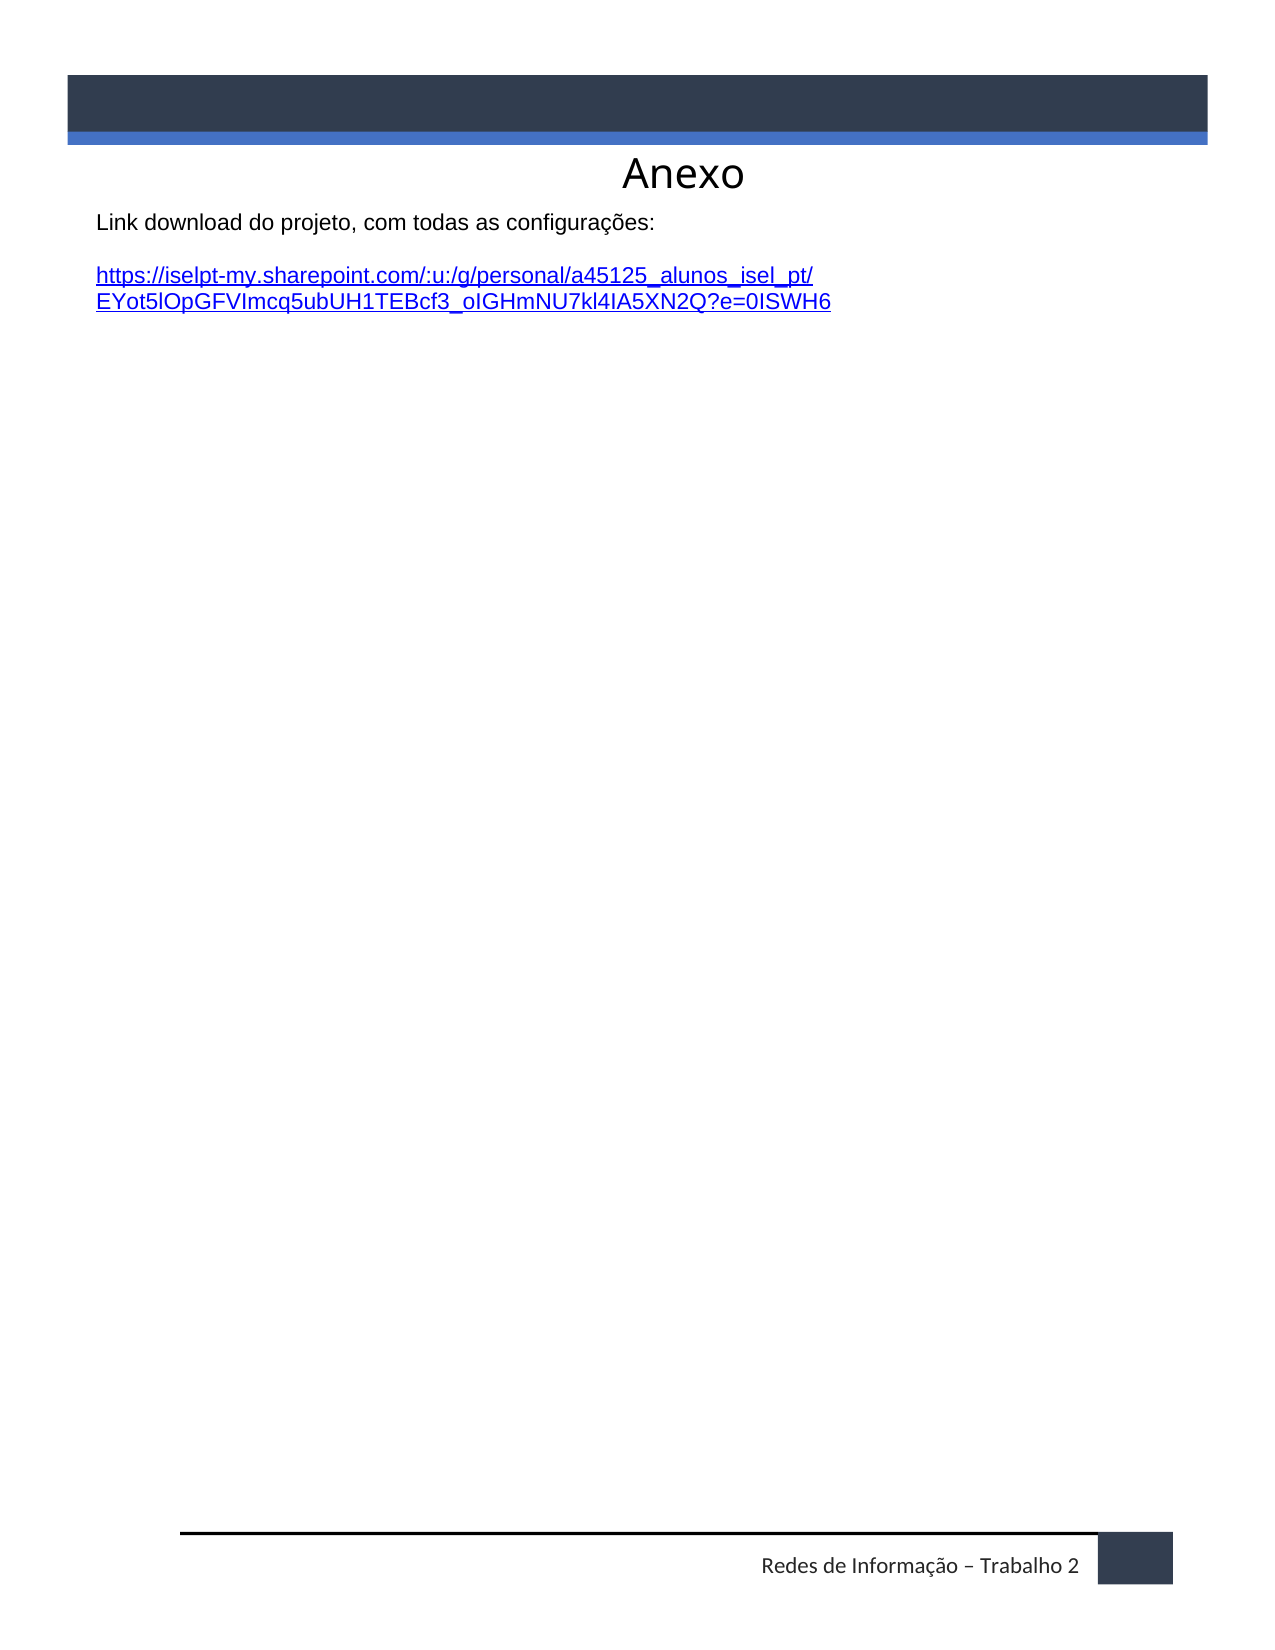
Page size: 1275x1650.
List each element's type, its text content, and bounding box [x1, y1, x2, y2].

text Link download do projeto, com todas as configurações: [96, 209, 1262, 235]
subtitle Anexo [96, 144, 1262, 201]
text https://iselpt-my.sharepoint.com/:u:/g/personal/a45125_alunos_isel_pt/EYot5lOpGFVImcq5ubUH1TEBcf3_oIGHmNU7kl4IA5XN2Q?e=0ISWH6 [96, 262, 1262, 314]
